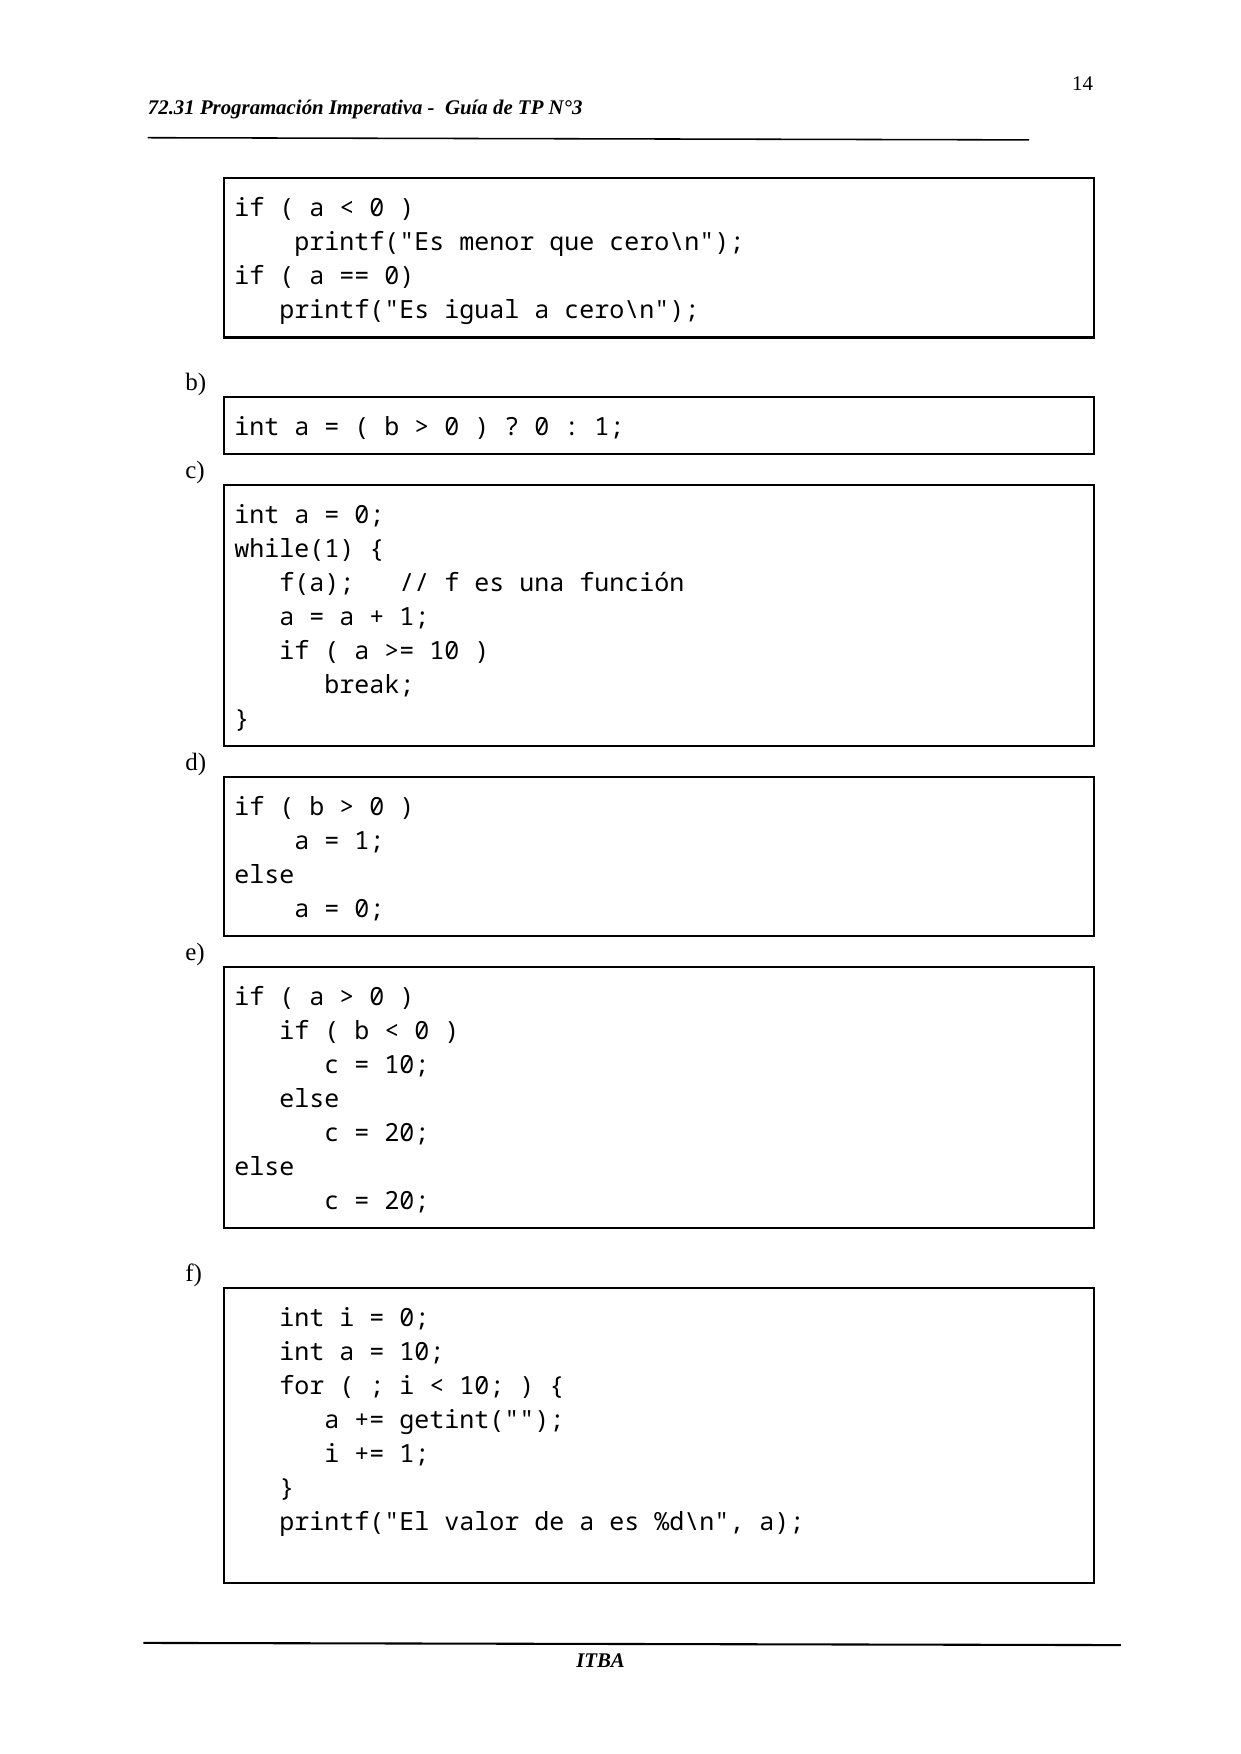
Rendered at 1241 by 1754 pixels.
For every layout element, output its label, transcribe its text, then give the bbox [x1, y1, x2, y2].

table_header int i = 0; int a = 10; for ( ; i < 10; ) { a += getint(""); i += 1; } printf("El valor de a es %d\n", a); [225, 1289, 1093, 1582]
table_header if ( a > 0 ) if ( b < 0 ) c = 10; else c = 20; else c = 20; [225, 968, 1093, 1227]
table_header int a = ( b > 0 ) ? 0 : 1; [225, 398, 1093, 453]
table_header int a = 0; while(1) { f(a); // f es una función a = a + 1; if ( a >= 10 ) break; } [225, 486, 1093, 745]
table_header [225, 179, 1093, 336]
table_header if ( b > 0 ) a = 1; else a = 0; [225, 778, 1093, 935]
